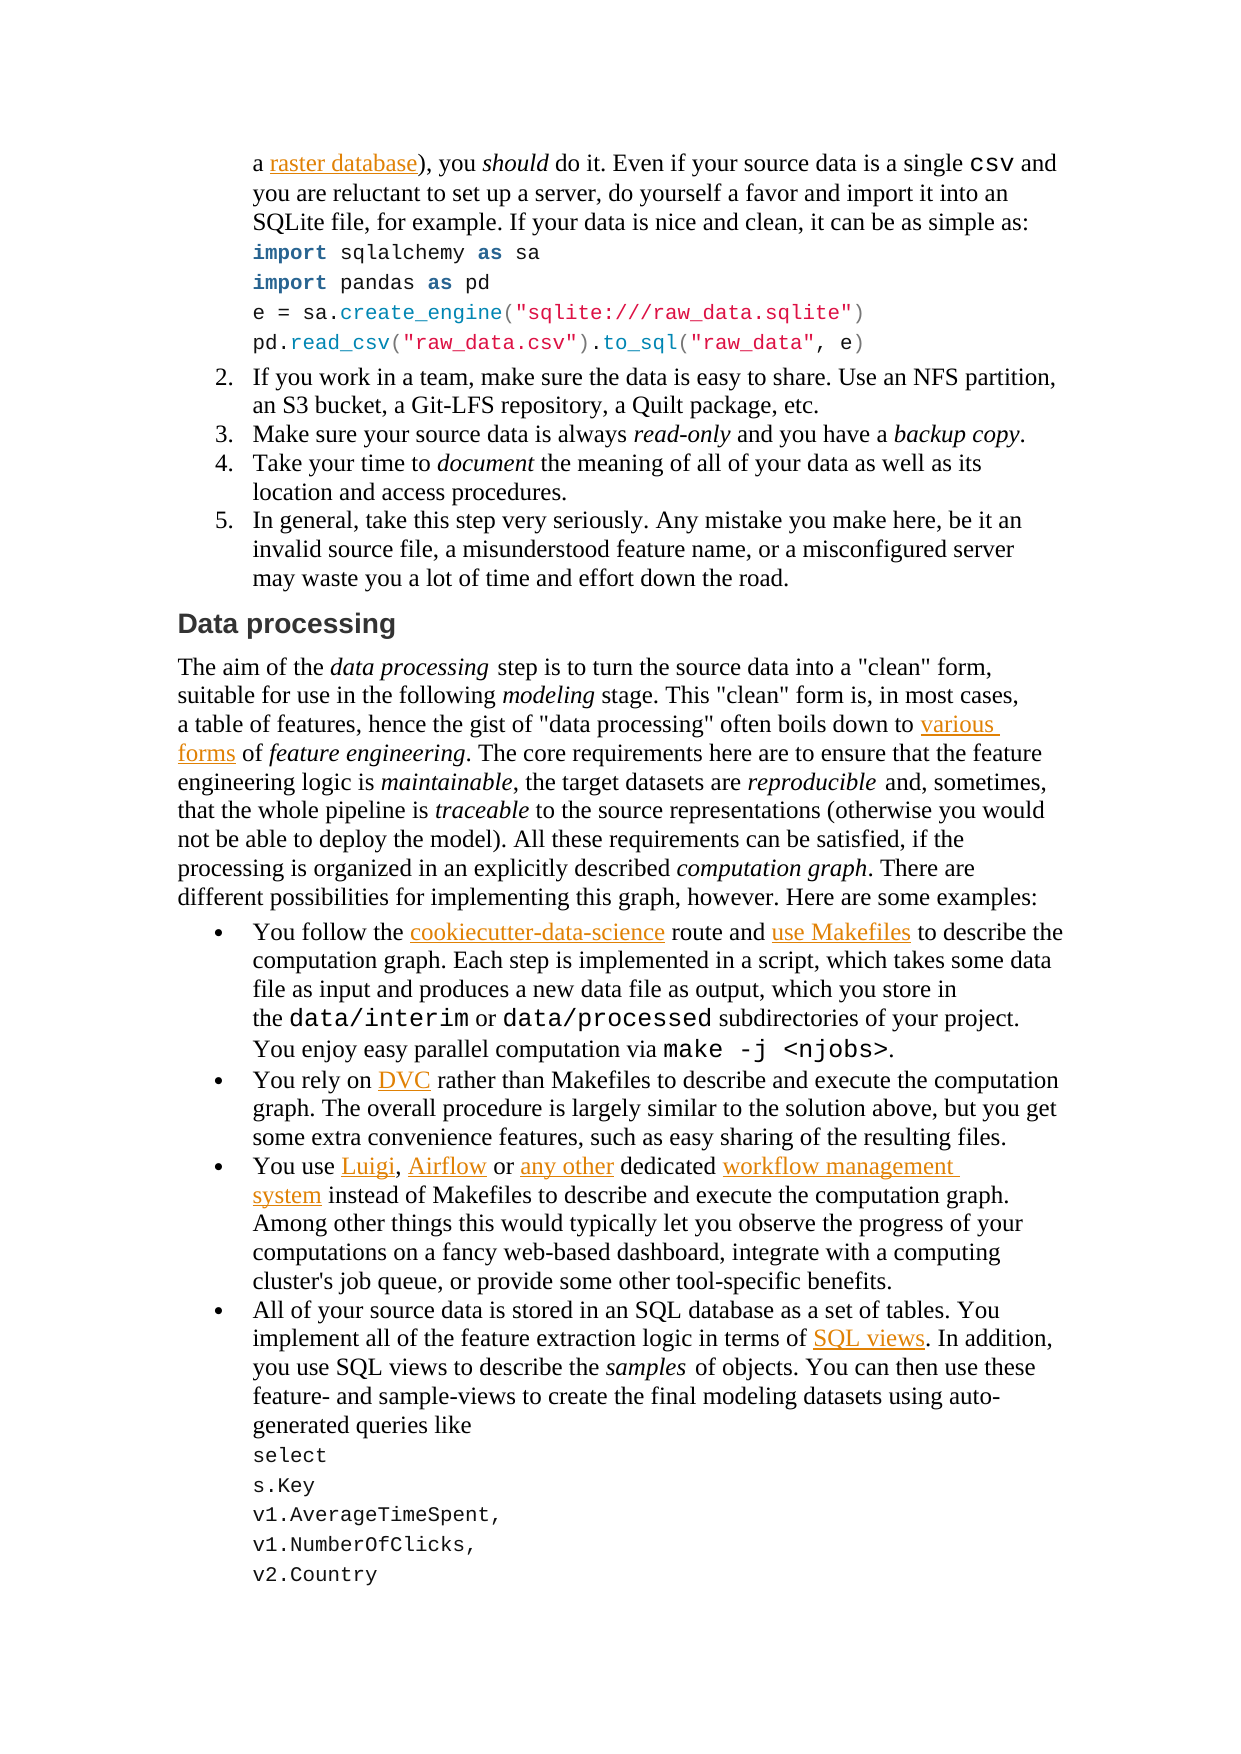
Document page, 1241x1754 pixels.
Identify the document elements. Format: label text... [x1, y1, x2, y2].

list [215, 148, 1063, 236]
text v1.NumberOfClicks, [252, 1534, 1063, 1558]
list You rely on DVC rather than Makefiles to describe and execute the computation graph. The overall procedure is largely similar to the solution above, but you get some extra convenience features, such as easy sharing of the resulting files. [215, 1065, 1063, 1151]
list Make sure your source data is always read-only and you have a backup copy. [215, 419, 1063, 448]
text v2.Country [252, 1564, 1063, 1588]
text pd.read_csv("raw_data.csv").to_sql("raw_data", e) [252, 332, 1063, 356]
text import sqlalchemy as sa [252, 242, 1063, 266]
list You use Luigi, Airflow or any other dedicated workflow management system instead of Makefiles to describe and execute the computation graph. Among other things this would typically let you observe the progress of your computations on a fancy web-based dashboard, integrate with a computing cluster's job queue, or provide some other tool-specific benefits. [215, 1151, 1063, 1295]
text e = sa.create_engine("sqlite:///raw_data.sqlite") [252, 302, 1063, 326]
text import pandas as pd [252, 272, 1063, 296]
list You follow the cookiecutter-data-science route and use Makefiles to describe the computation graph. Each step is implemented in a script, which takes some data file as input and produces a new data file as output, which you store in the data/interim or data/processed subdirectories of your project. You enjoy easy parallel computation via make -j <njobs>. [215, 917, 1063, 1065]
subtitle Data processing [177, 604, 1063, 639]
list All of your source data is stored in an SQL database as a set of tables. You implement all of the feature extraction logic in terms of SQL views. In addition, you use SQL views to describe the samples of objects. You can then use these feature- and sample-views to create the final modeling datasets using auto-generated queries like [215, 1295, 1063, 1438]
text v1.AverageTimeSpent, [252, 1504, 1063, 1528]
text s.Key [252, 1474, 1063, 1498]
list In general, take this step very seriously. Any mistake you make here, be it an invalid source file, a misunderstood feature name, or a misconfigured server may waste you a lot of time and effort down the road. [215, 506, 1063, 592]
text select [252, 1445, 1063, 1468]
text The aim of the data processing step is to turn the source data into a "clean" form, suitable for use in the following modeling stage. This "clean" form is, in most cases, a table of features, hence the gist of "data processing" often boils down to various forms of feature engineering. The core requirements here are to ensure that the feature engineering logic is maintainable, the target datasets are reproducible and, sometimes, that the whole pipeline is traceable to the source representations (otherwise you would not be able to deploy the model). All these requirements can be satisfied, if the processing is organized in an explicitly described computation graph. There are different possibilities for implementing this graph, however. Here are some examples: [177, 652, 1063, 911]
list If you work in a team, make sure the data is easy to share. Use an NFS partition, an S3 bucket, a Git-LFS repository, a Quilt package, etc. [215, 362, 1063, 419]
list Take your time to document the meaning of all of your data as well as its location and access procedures. [215, 448, 1063, 506]
